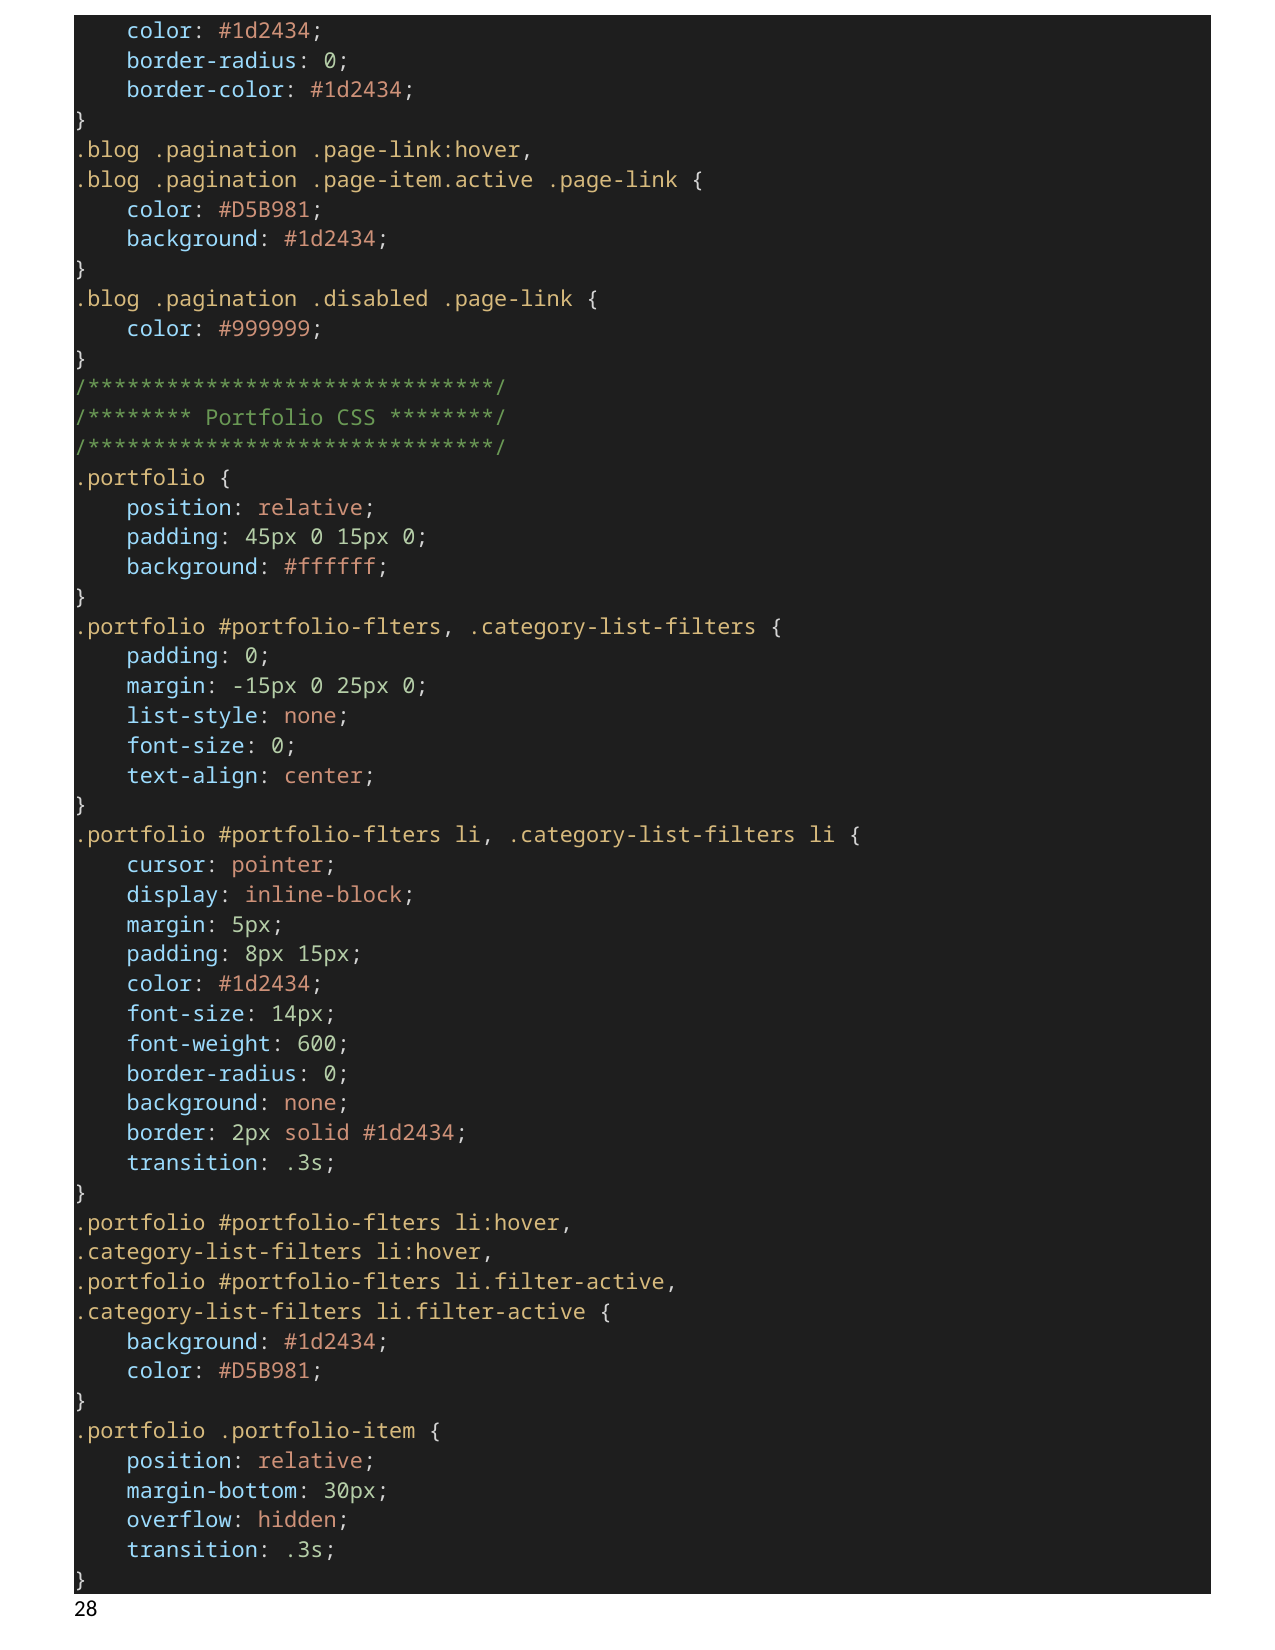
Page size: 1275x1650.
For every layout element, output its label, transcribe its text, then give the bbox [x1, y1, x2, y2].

text color: #1d2434; [74, 968, 1211, 998]
text text-align: center; [74, 759, 1211, 789]
text .portfolio #portfolio-flters li.filter-active, [74, 1266, 1211, 1296]
text .portfolio #portfolio-flters, .category-list-filters { [74, 611, 1211, 640]
text .blog .pagination .page-item.active .page-link { [74, 164, 1211, 193]
text background: #1d2434; [74, 1326, 1211, 1355]
text border-radius: 0; [74, 1057, 1211, 1087]
text padding: 0; [74, 640, 1211, 670]
text background: #1d2434; [74, 223, 1211, 253]
text .portfolio { [74, 462, 1211, 491]
text transition: .3s; [74, 1147, 1211, 1177]
text transition: .3s; [74, 1534, 1211, 1564]
text display: inline-block; [74, 879, 1211, 908]
text border: 2px solid #1d2434; [74, 1117, 1211, 1147]
text font-weight: 600; [74, 1028, 1211, 1057]
text } [74, 342, 1211, 372]
text .portfolio .portfolio-item { [74, 1415, 1211, 1445]
text color: #D5B981; [74, 193, 1211, 223]
text overflow: hidden; [74, 1504, 1211, 1534]
text } [74, 1564, 1211, 1594]
text color: #999999; [74, 313, 1211, 342]
text font-size: 0; [74, 730, 1211, 759]
text /*******************************/ [74, 372, 1211, 402]
text .blog .pagination .page-link:hover, [74, 134, 1211, 164]
text padding: 8px 15px; [74, 938, 1211, 968]
text } [74, 1177, 1211, 1206]
text } [74, 581, 1211, 611]
text .category-list-filters li.filter-active { [74, 1296, 1211, 1326]
text position: relative; [74, 491, 1211, 521]
text } [74, 1385, 1211, 1415]
text /******** Portfolio CSS ********/ [74, 402, 1211, 432]
text list-style: none; [74, 700, 1211, 730]
text margin: -15px 0 25px 0; [74, 670, 1211, 700]
text } [74, 104, 1211, 134]
text color: #D5B981; [74, 1355, 1211, 1385]
text .portfolio #portfolio-flters li, .category-list-filters li { [74, 819, 1211, 849]
text /*******************************/ [74, 432, 1211, 462]
text border-color: #1d2434; [74, 74, 1211, 104]
text margin: 5px; [74, 908, 1211, 938]
text } [74, 789, 1211, 819]
text background: none; [74, 1087, 1211, 1117]
text font-size: 14px; [74, 998, 1211, 1028]
text margin-bottom: 30px; [74, 1474, 1211, 1504]
text position: relative; [74, 1445, 1211, 1474]
text .category-list-filters li:hover, [74, 1236, 1211, 1266]
text .blog .pagination .disabled .page-link { [74, 283, 1211, 313]
text background: #ffffff; [74, 551, 1211, 581]
text .portfolio #portfolio-flters li:hover, [74, 1206, 1211, 1236]
text cursor: pointer; [74, 849, 1211, 879]
text } [74, 253, 1211, 283]
text padding: 45px 0 15px 0; [74, 521, 1211, 551]
text border-radius: 0; [74, 44, 1211, 74]
text color: #1d2434; [74, 15, 1211, 44]
